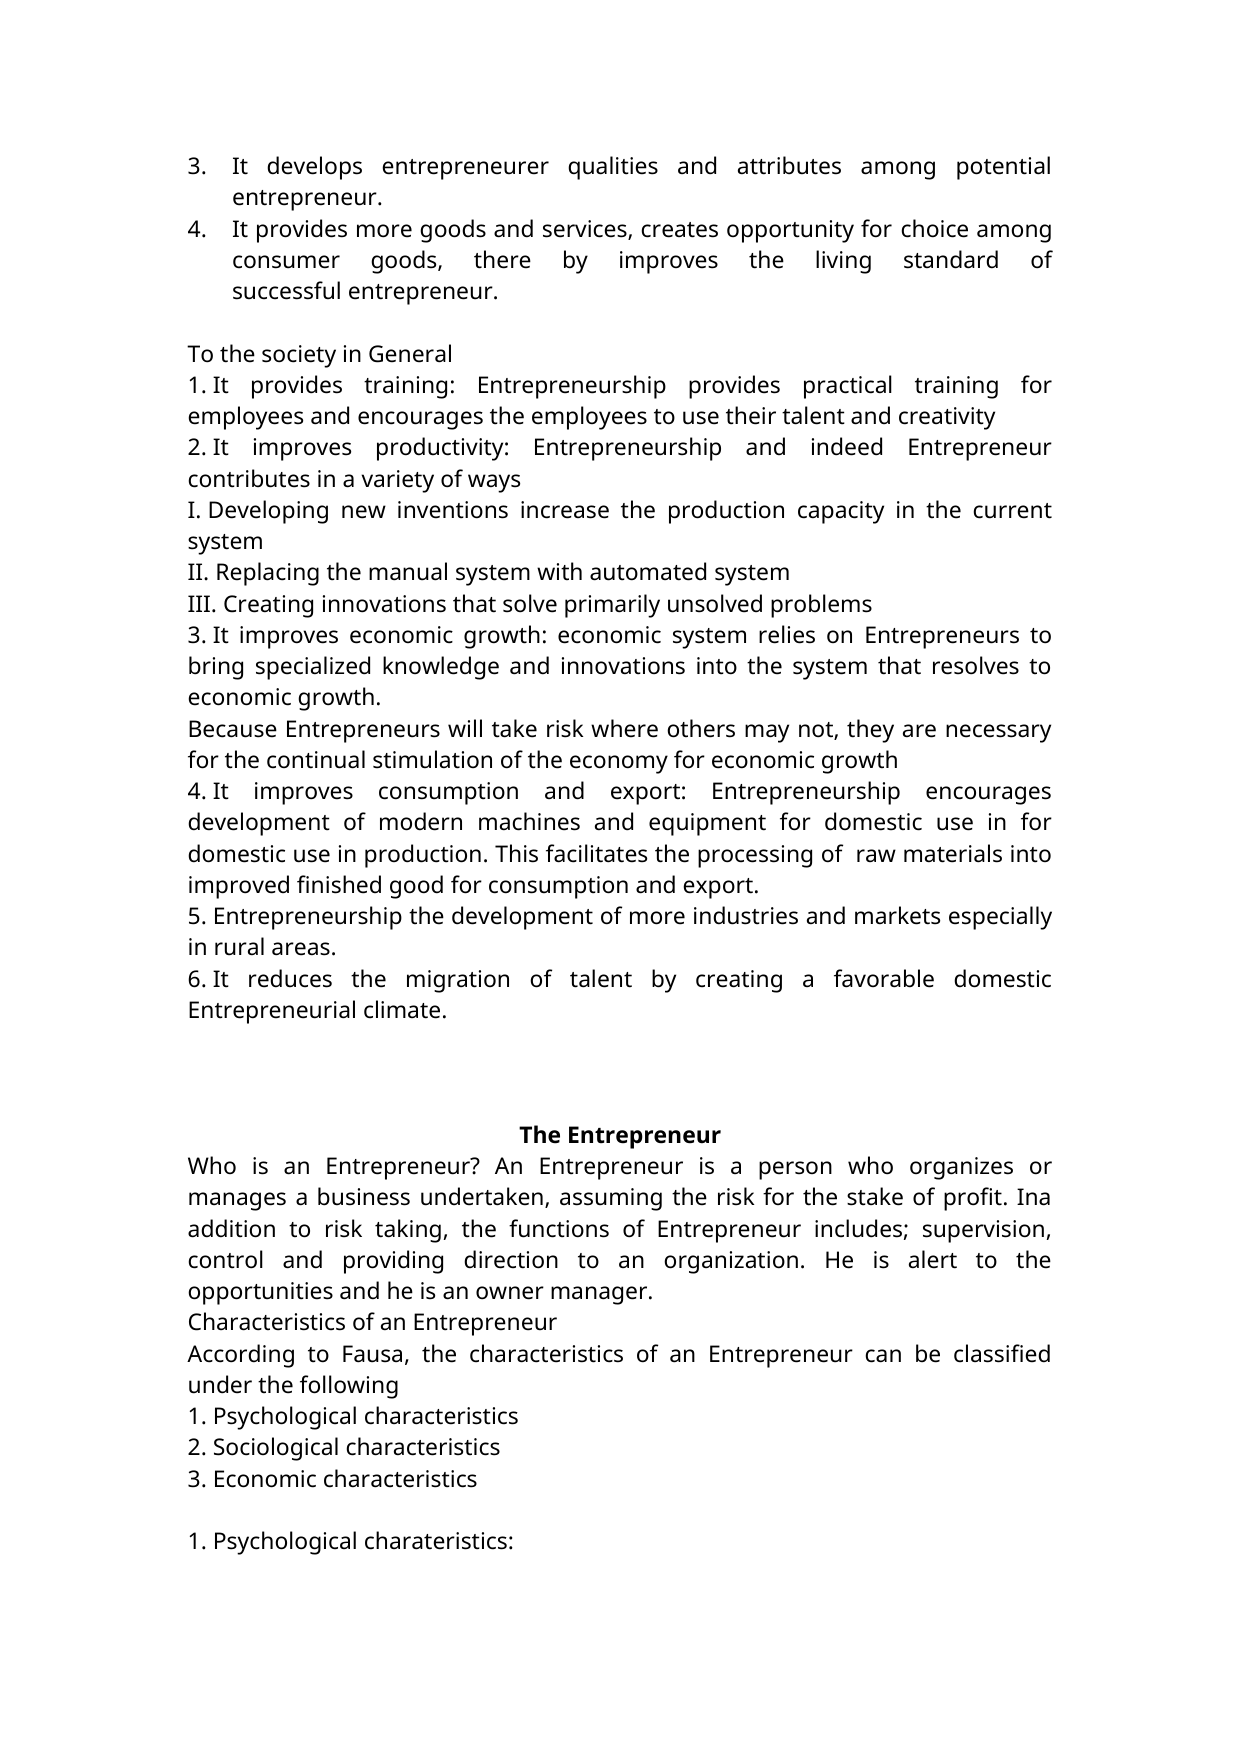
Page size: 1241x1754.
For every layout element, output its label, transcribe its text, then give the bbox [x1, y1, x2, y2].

list It improves economic growth: economic system relies on Entrepreneurs to bring specialized knowledge and innovations into the system that resolves to economic growth. [187, 619, 1053, 712]
list Entrepreneurship the development of more industries and markets especially in rural areas. [187, 900, 1053, 962]
list Who is an Entrepreneur? An Entrepreneur is a person who organizes or manages a business undertaken, assuming the risk for the stake of profit. Ina addition to risk taking, the functions of Entrepreneur includes; supervision, control and providing direction to an organization. He is alert to the opportunities and he is an owner manager. [187, 1150, 1053, 1306]
list The Entrepreneur [187, 1119, 1053, 1150]
list Characteristics of an Entrepreneur [187, 1306, 1053, 1337]
list Economic characteristics [187, 1462, 1053, 1494]
list Creating innovations that solve primarily unsolved problems [187, 587, 1053, 619]
list To the society in General [187, 337, 1053, 369]
list Because Entrepreneurs will take risk where others may not, they are necessary for the continual stimulation of the economy for economic growth [187, 712, 1053, 775]
list It provides more goods and services, creates opportunity for choice among consumer goods, there by improves the living standard of successful entrepreneur. [187, 212, 1053, 306]
list Psychological characteristics [187, 1400, 1053, 1431]
list Psychological charateristics: [187, 1525, 1053, 1556]
list It provides training: Entrepreneurship provides practical training for employees and encourages the employees to use their talent and creativity [187, 369, 1053, 431]
list It develops entrepreneurer qualities and attributes among potential entrepreneur. [187, 150, 1053, 212]
list Replacing the manual system with automated system [187, 556, 1053, 587]
list According to Fausa, the characteristics of an Entrepreneur can be classified under the following [187, 1337, 1053, 1400]
list It improves productivity: Entrepreneurship and indeed Entrepreneur contributes in a variety of ways [187, 431, 1053, 494]
list Sociological characteristics [187, 1431, 1053, 1462]
list Developing new inventions increase the production capacity in the current system [187, 494, 1053, 556]
list It reduces the migration of talent by creating a favorable domestic Entrepreneurial climate. [187, 962, 1053, 1025]
list It improves consumption and export: Entrepreneurship encourages development of modern machines and equipment for domestic use in for domestic use in production. This facilitates the processing of raw materials into improved finished good for consumption and export. [187, 775, 1053, 900]
